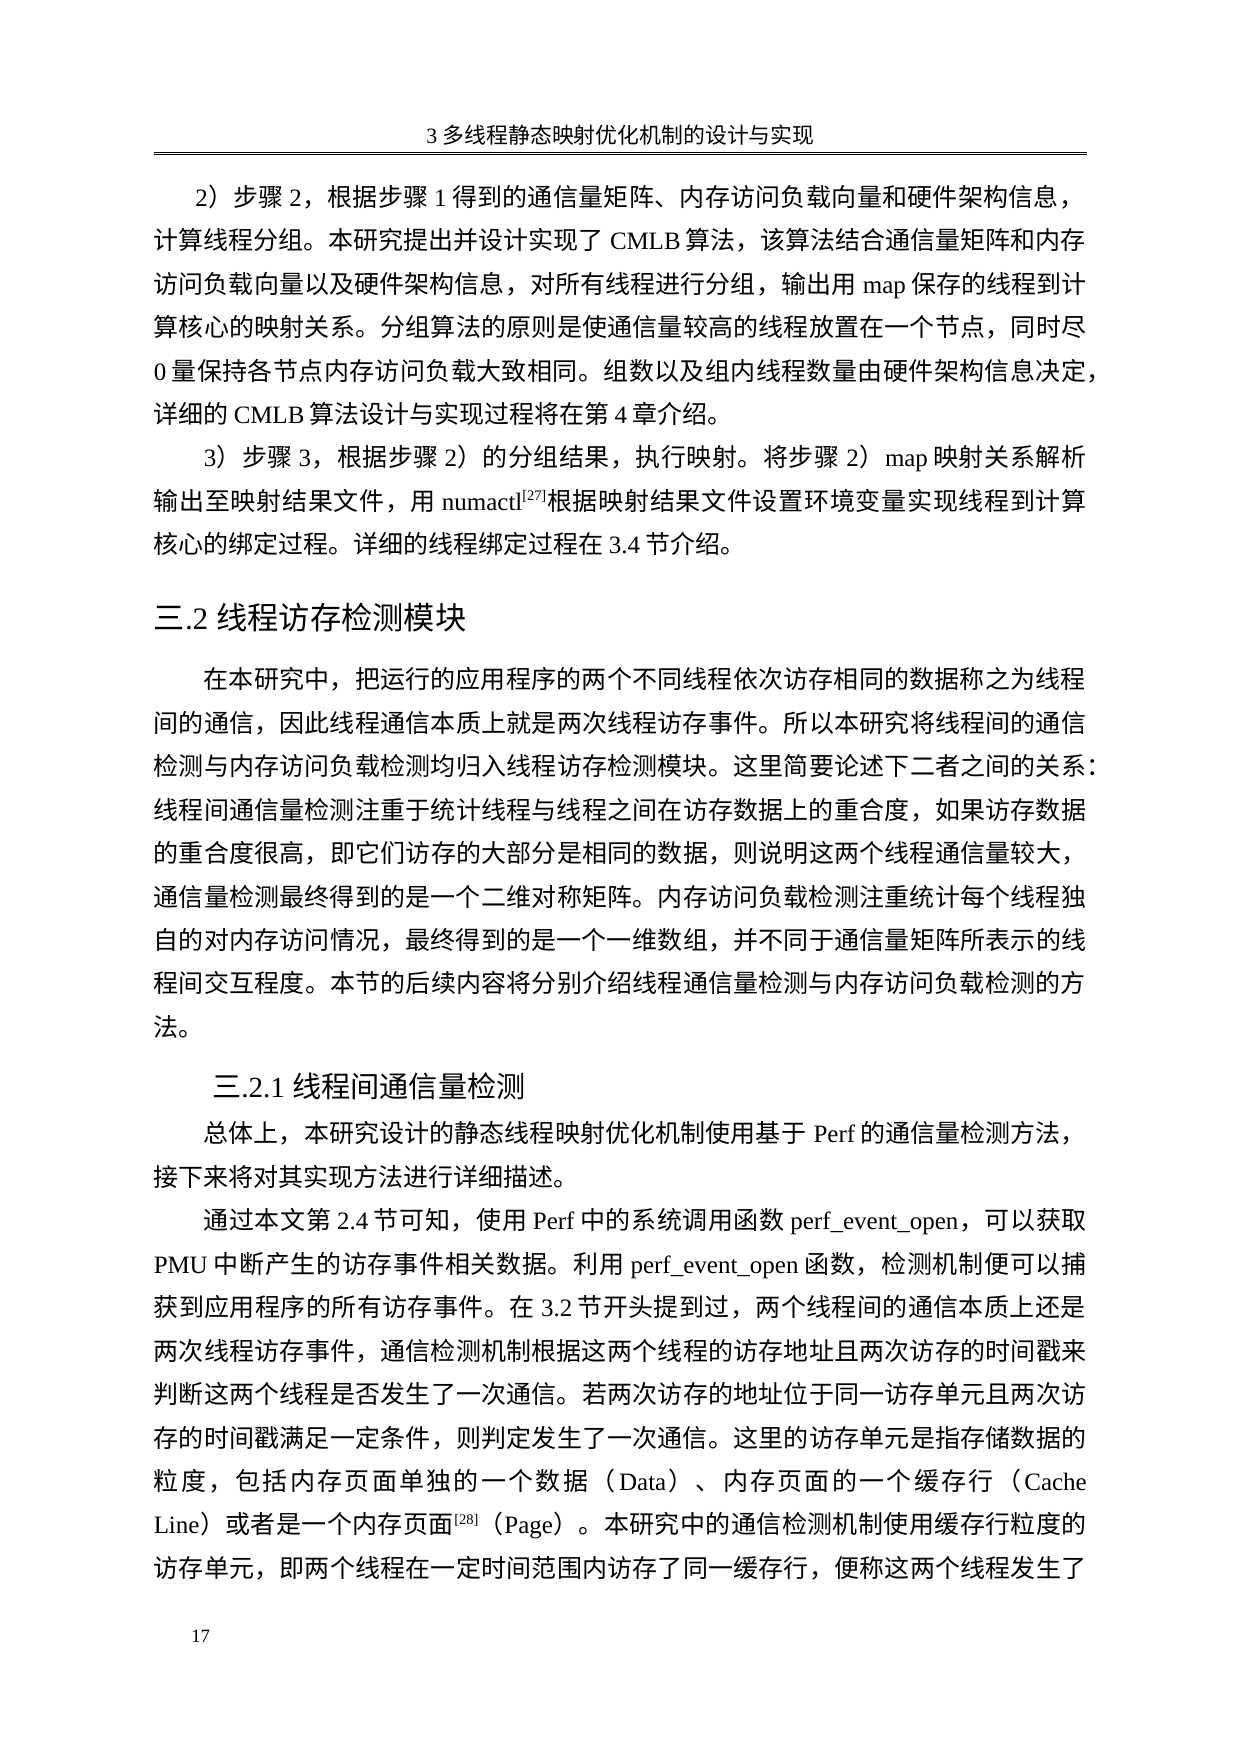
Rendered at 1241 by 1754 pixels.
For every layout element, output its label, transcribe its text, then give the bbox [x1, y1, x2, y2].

text 总体上，本研究设计的静态线程映射优化机制使用基于Perf的通信量检测方法，接下来将对其实现方法进行详细描述。 [153, 1114, 1087, 1194]
subtitle 线程间通信量检测 [153, 1063, 1087, 1106]
text 2）步骤2，根据步骤1得到的通信量矩阵、内存访问负载向量和硬件架构信息，计算线程分组。本研究提出并设计实现了CMLB算法，该算法结合通信量矩阵和内存访问负载向量以及硬件架构信息，对所有线程进行分组，输出用map保存的线程到计算核心的映射关系。分组算法的原则是使通信量较高的线程放置在一个节点，同时尽0量保持各节点内存访问负载大致相同。组数以及组内线程数量由硬件架构信息决定，详细的CMLB算法设计与实现过程将在第4章介绍。 [153, 177, 1087, 431]
text 3）步骤3，根据步骤2）的分组结果，执行映射。将步骤2）map映射关系解析输出至映射结果文件，用numactl[27]根据映射结果文件设置环境变量实现线程到计算核心的绑定过程。详细的线程绑定过程在3.4节介绍。 [153, 438, 1087, 561]
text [153, 1201, 1087, 1584]
subtitle 线程访存检测模块 [153, 593, 1087, 638]
text 在本研究中，把运行的应用程序的两个不同线程依次访存相同的数据称之为线程间的通信，因此线程通信本质上就是两次线程访存事件。所以本研究将线程间的通信检测与内存访问负载检测均归入线程访存检测模块。这里简要论述下二者之间的关系：线程间通信量检测注重于统计线程与线程之间在访存数据上的重合度，如果访存数据的重合度很高，即它们访存的大部分是相同的数据，则说明这两个线程通信量较大，通信量检测最终得到的是一个二维对称矩阵。内存访问负载检测注重统计每个线程独自的对内存访问情况，最终得到的是一个一维数组，并不同于通信量矩阵所表示的线程间交互程度。本节的后续内容将分别介绍线程通信量检测与内存访问负载检测的方法。 [153, 660, 1087, 1043]
